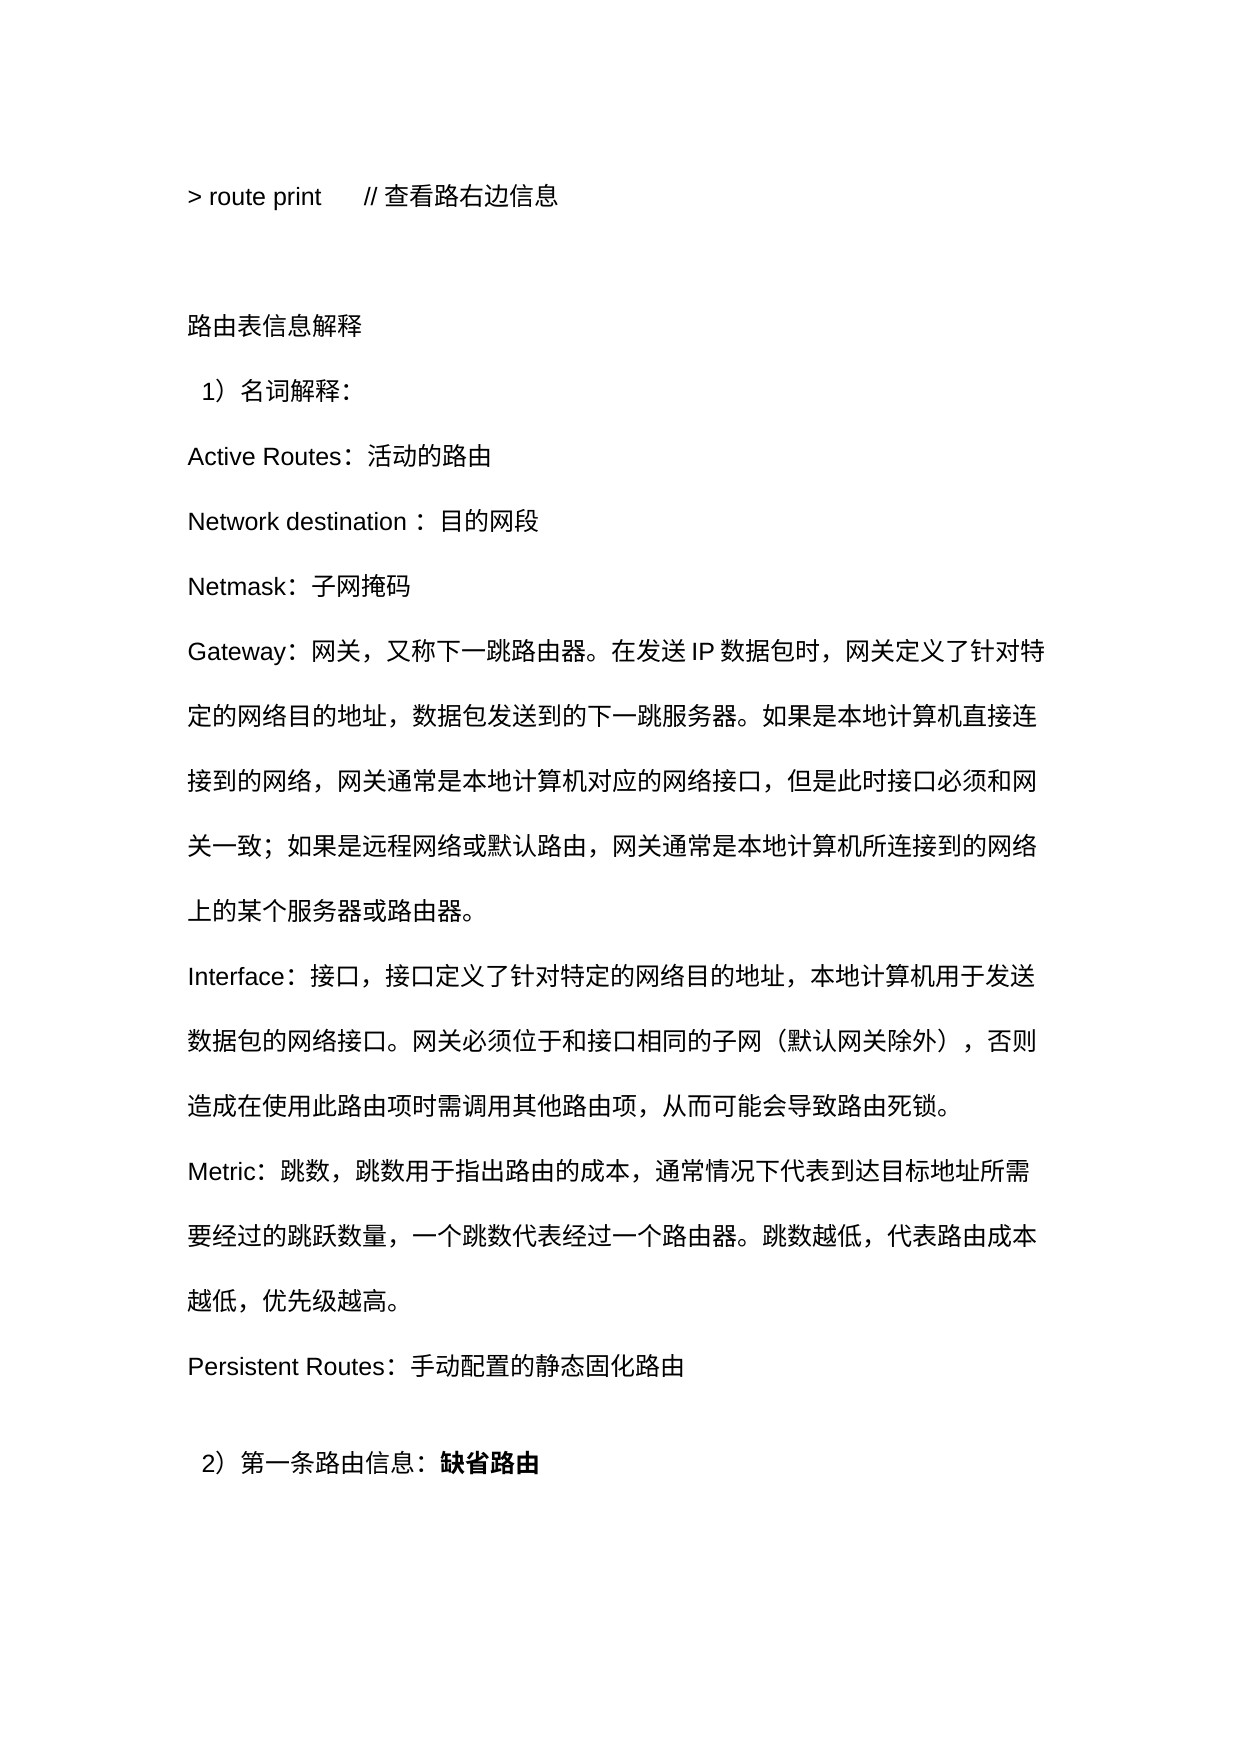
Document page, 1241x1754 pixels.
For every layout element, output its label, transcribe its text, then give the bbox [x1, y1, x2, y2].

text Gateway：网关，又称下一跳路由器。在发送IP数据包时，网关定义了针对特定的网络目的地址，数据包发送到的下一跳服务器。如果是本地计算机直接连接到的网络，网关通常是本地计算机对应的网络接口，但是此时接口必须和网关一致；如果是远程网络或默认路由，网关通常是本地计算机所连接到的网络上的某个服务器或路由器。 [187, 617, 1053, 942]
text Active Routes：活动的路由 [187, 422, 1053, 487]
text Network destination ：目的网段 [187, 487, 1053, 552]
text 路由表信息解释 [187, 292, 1053, 357]
text Netmask：子网掩码 [187, 552, 1053, 617]
text > route print // 查看路右边信息 [187, 162, 1053, 227]
text Persistent Routes：手动配置的静态固化路由 [187, 1332, 1053, 1397]
text 2）第一条路由信息：缺省路由 [187, 1429, 1053, 1494]
text Interface：接口，接口定义了针对特定的网络目的地址，本地计算机用于发送数据包的网络接口。网关必须位于和接口相同的子网（默认网关除外），否则造成在使用此路由项时需调用其他路由项，从而可能会导致路由死锁。 [187, 942, 1053, 1137]
text 1）名词解释： [187, 357, 1053, 422]
text Metric：跳数，跳数用于指出路由的成本，通常情况下代表到达目标地址所需要经过的跳跃数量，一个跳数代表经过一个路由器。跳数越低，代表路由成本越低，优先级越高。 [187, 1137, 1053, 1332]
